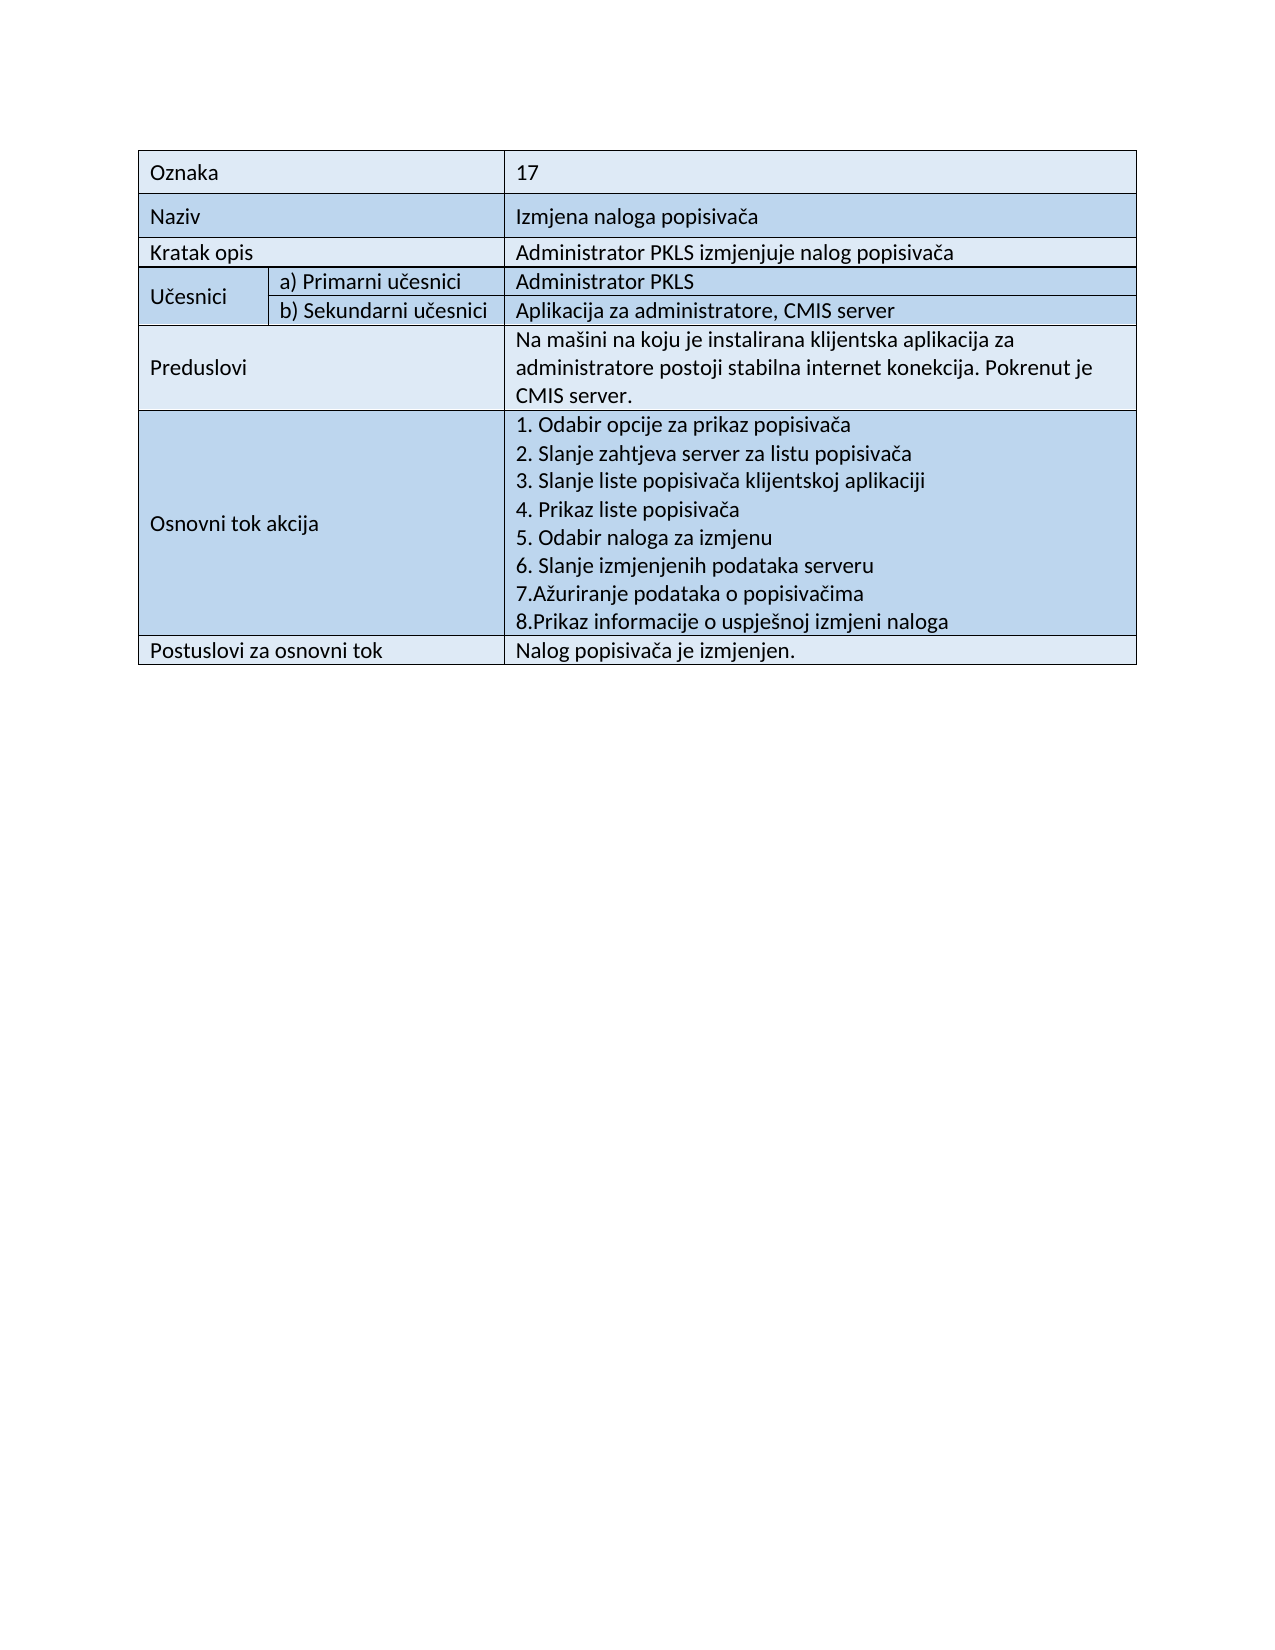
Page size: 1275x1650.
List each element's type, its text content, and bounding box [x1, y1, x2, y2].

table_cell 1. Odabir opcije za prikaz popisivača 2. Slanje zahtjeva server za listu popisivača 3. Slanje liste popisivača klijentskoj aplikaciji 4. Prikaz liste popisivača 5. Odabir naloga za izmjenu 6. Slanje izmjenjenih podataka serveru 7.Ažuriranje podataka o popisivačima 8.Prikaz informacije o uspješnoj izmjeni naloga [505, 411, 1136, 635]
table_cell Aplikacija za administratore, CMIS server [505, 296, 1136, 324]
table_cell Izmjena naloga popisivača [505, 194, 1136, 237]
table_cell Naziv [139, 194, 504, 237]
table_header 17 [505, 151, 1136, 193]
table_cell Kratak opis [139, 238, 504, 266]
table_cell Na mašini na koju je instalirana klijentska aplikacija za administratore postoji stabilna internet konekcija. Pokrenut je CMIS server. [505, 326, 1136, 409]
table_cell Postuslovi za osnovni tok [139, 636, 504, 664]
table_cell Preduslovi [139, 326, 504, 409]
table_cell Administrator PKLS izmjenjuje nalog popisivača [505, 238, 1136, 266]
table_cell a) Primarni učesnici [269, 268, 504, 295]
table_header Oznaka [139, 151, 504, 193]
table_cell Učesnici [139, 268, 268, 324]
table_cell b) Sekundarni učesnici [269, 296, 504, 324]
table_cell Nalog popisivača je izmjenjen. [505, 636, 1136, 664]
table_cell Administrator PKLS [505, 268, 1136, 295]
table_cell Osnovni tok akcija [139, 411, 504, 635]
